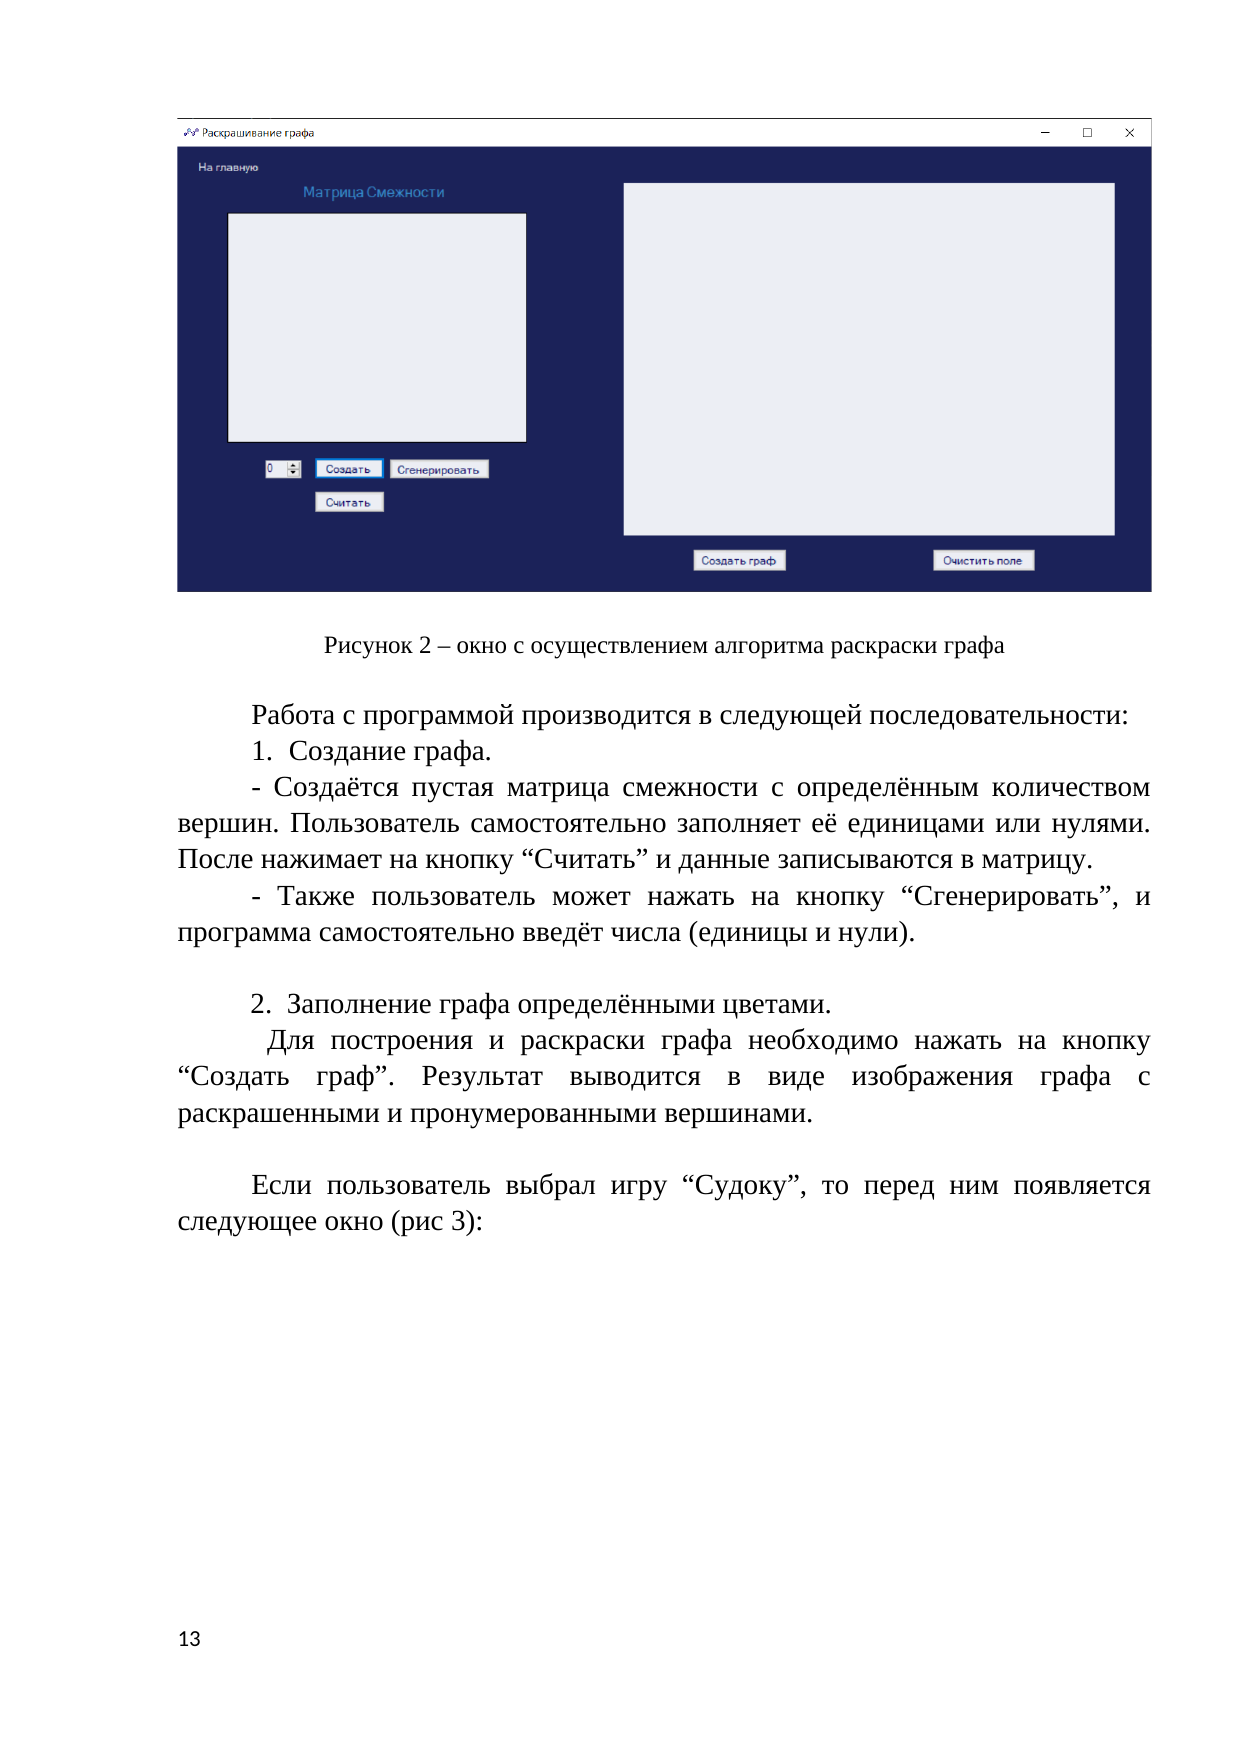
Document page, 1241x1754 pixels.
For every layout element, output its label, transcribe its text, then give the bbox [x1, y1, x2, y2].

picture [177, 118, 1152, 592]
text Для построения и раскраски графа необходимо нажать на кнопку “Создать граф”. Результат выводится в виде изображения графа с раскрашенными и пронумерованными вершинами. [177, 1022, 1152, 1128]
text Если пользователь выбрал игру “Судоку”, то перед ним появляется следующее окно (рис 3): [177, 1167, 1152, 1237]
text Рисунок 2 – окно с осуществлением алгоритма раскраски графа [177, 630, 1152, 659]
text 2. Заполнение графа определёнными цветами. [177, 986, 1152, 1020]
list - Создаётся пустая матрица смежности с определённым количеством вершин. Пользователь самостоятельно заполняет её единицами или нулями. После нажимает на кнопку “Считать” и данные записываются в матрицу. [177, 769, 1152, 875]
text Работа с программой производится в следующей последовательности: [177, 697, 1152, 731]
list Создание графа. [251, 733, 1152, 767]
list - Также пользователь может нажать на кнопку “Сгенерировать”, и программа самостоятельно введёт числа (единицы и нули). [177, 878, 1152, 947]
